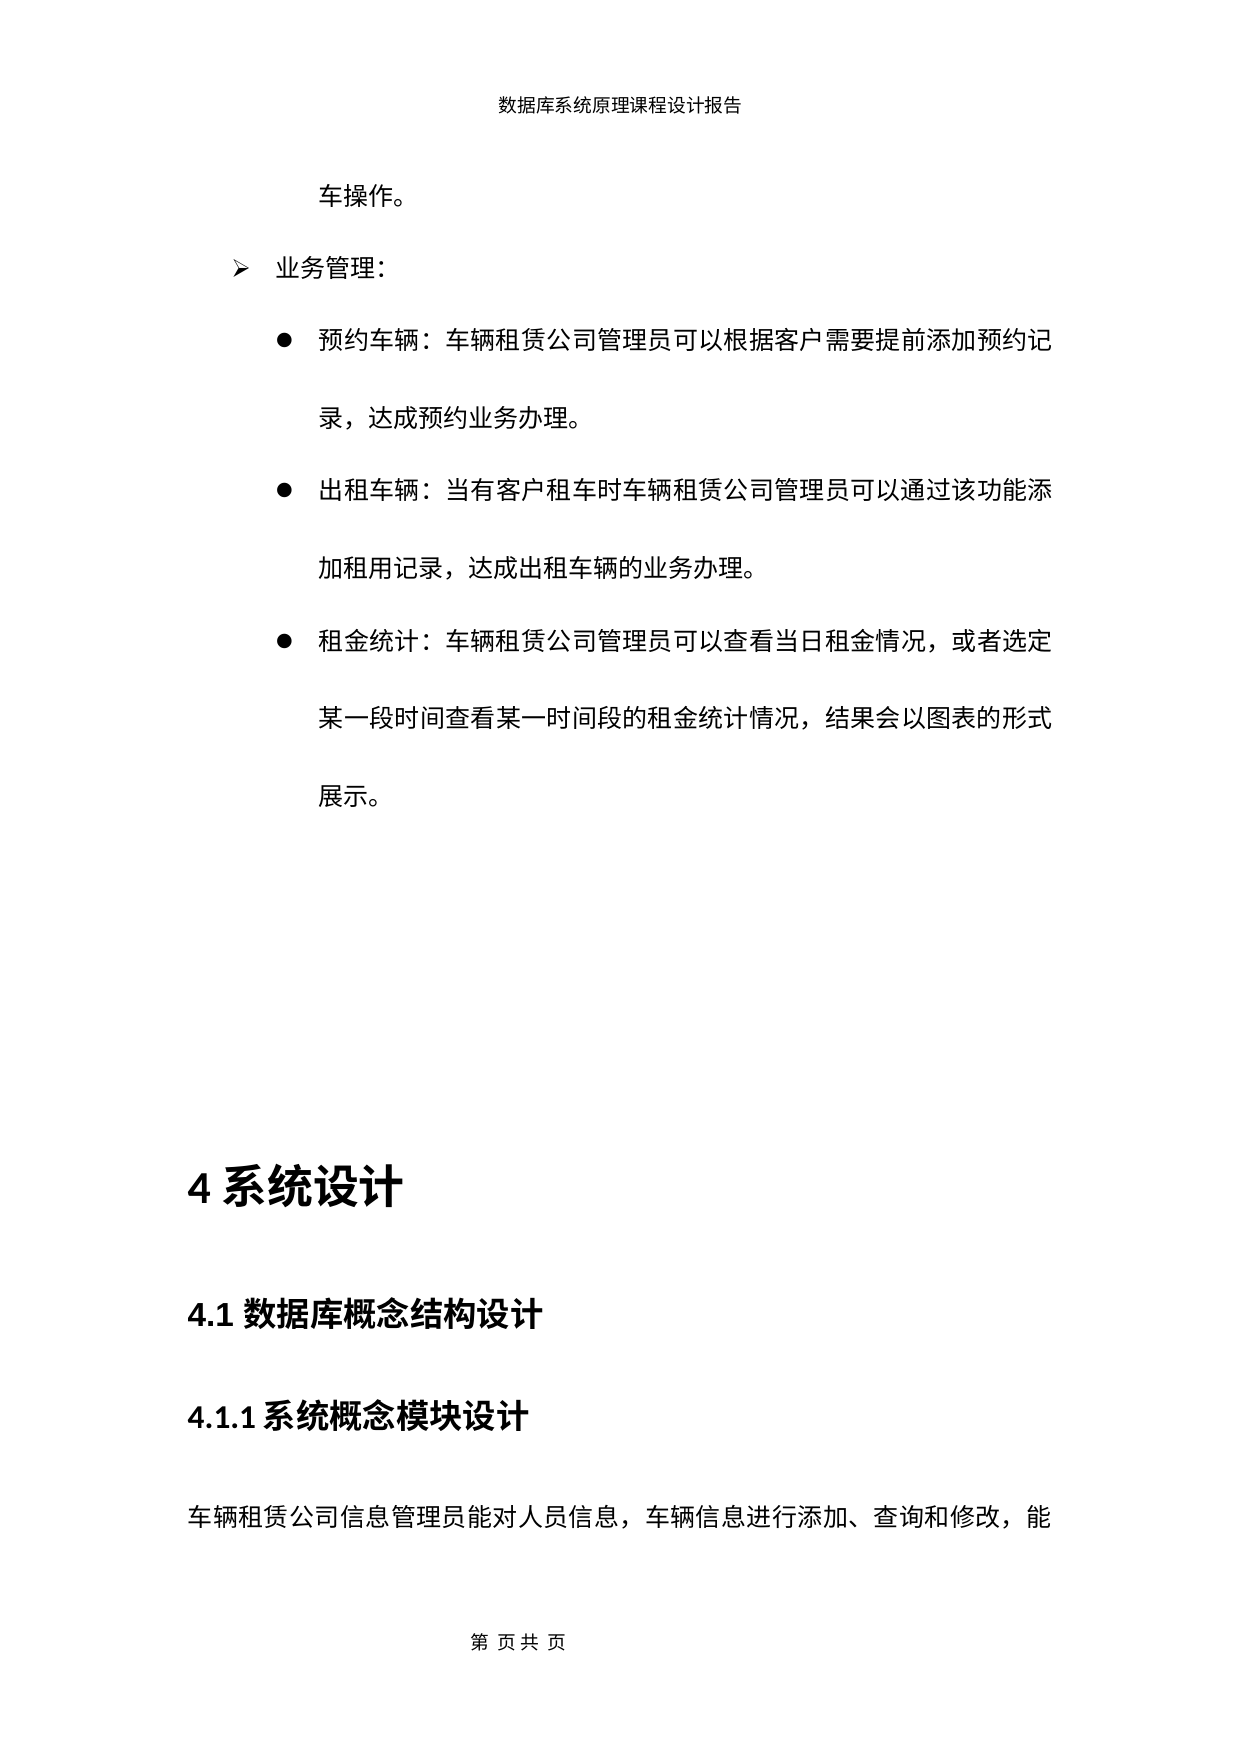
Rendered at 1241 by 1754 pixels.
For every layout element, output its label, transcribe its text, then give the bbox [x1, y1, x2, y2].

list 业务管理： [144, 234, 1053, 299]
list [275, 162, 1053, 227]
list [187, 1483, 1053, 1548]
list 租金统计：车辆租赁公司管理员可以查看当日租金情况，或者选定某一段时间查看某一时间段的租金统计情况，结果会以图表的形式展示。 [275, 607, 1053, 827]
subtitle 4 系统设计 [187, 1135, 1053, 1232]
subtitle 4.1.1系统概念模块设计 [187, 1381, 1053, 1446]
list 出租车辆：当有客户租车时车辆租赁公司管理员可以通过该功能添加租用记录，达成出租车辆的业务办理。 [275, 456, 1053, 599]
list 预约车辆：车辆租赁公司管理员可以根据客户需要提前添加预约记录，达成预约业务办理。 [275, 306, 1053, 449]
subtitle 4.1 数据库概念结构设计 [187, 1280, 1053, 1345]
